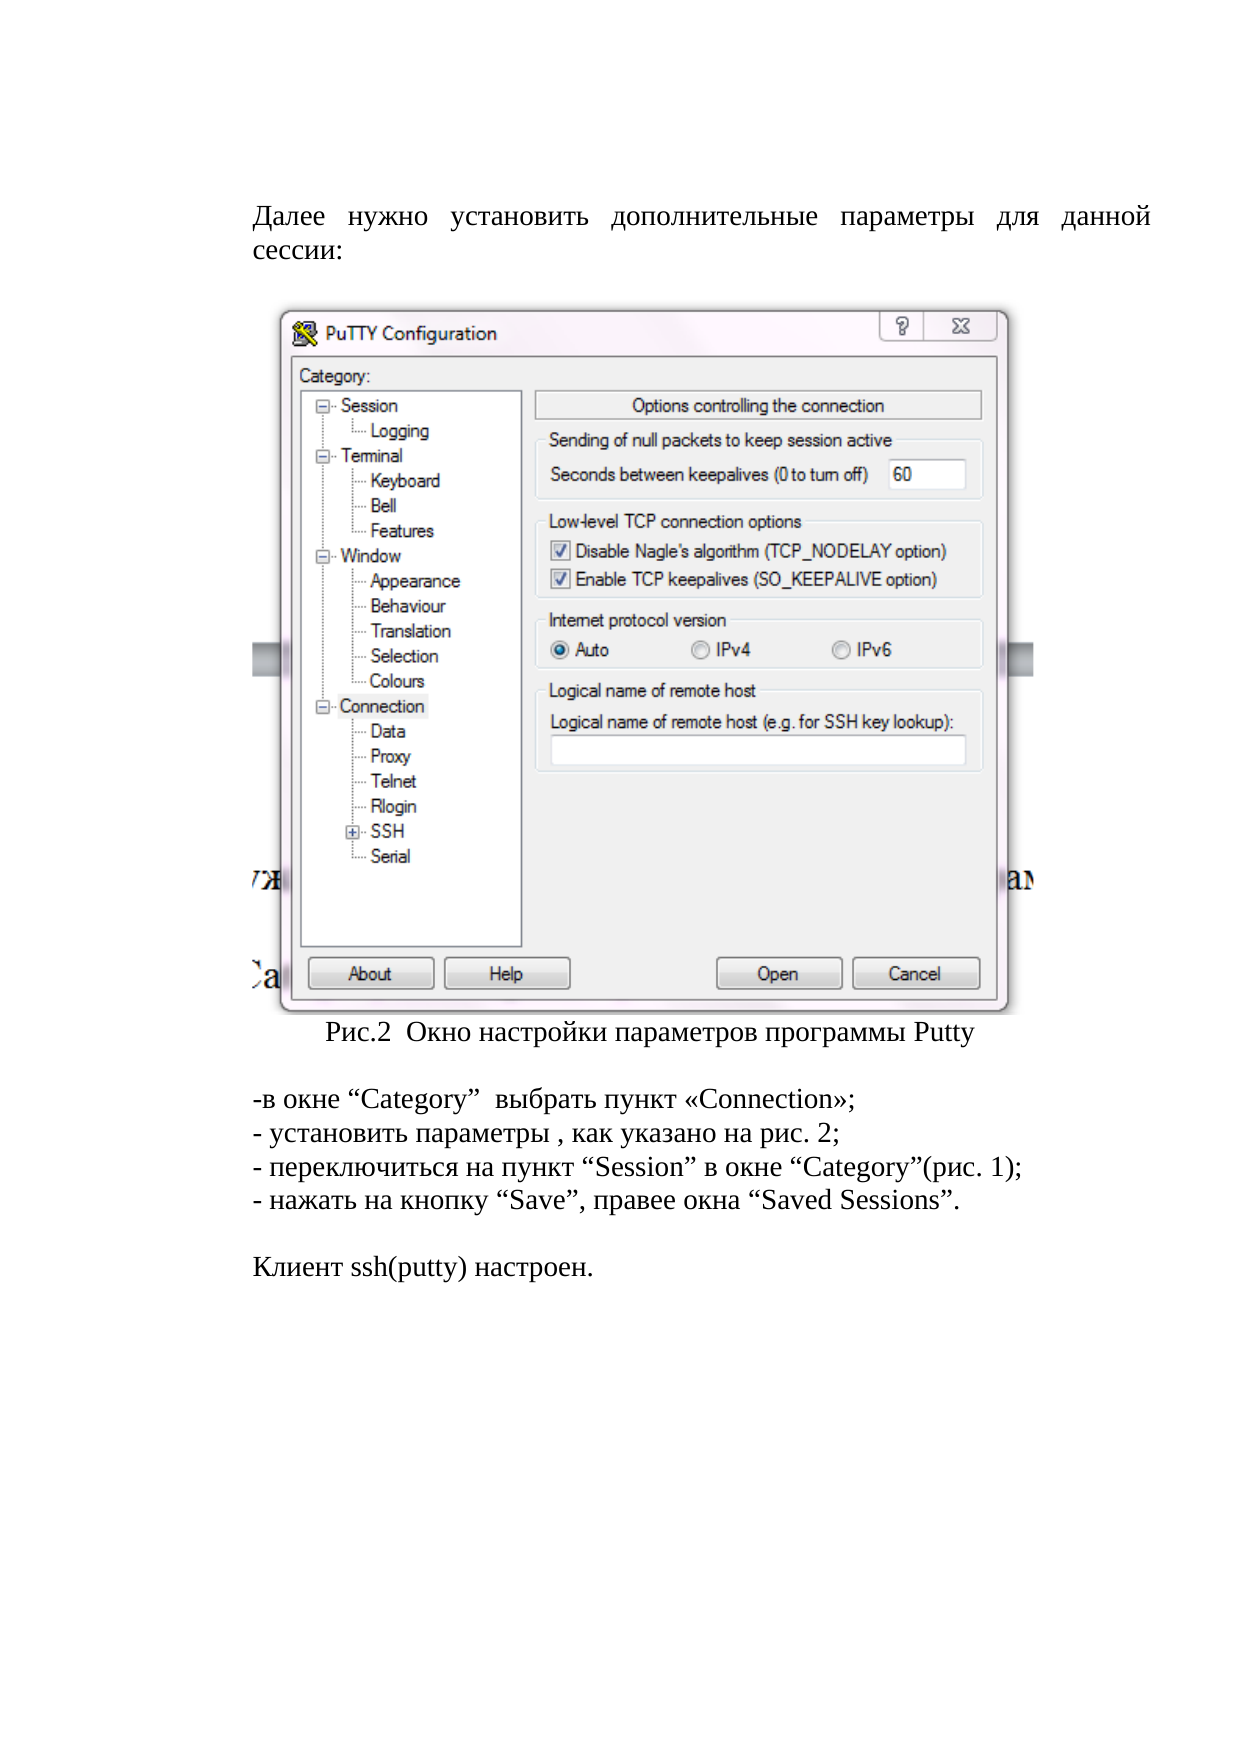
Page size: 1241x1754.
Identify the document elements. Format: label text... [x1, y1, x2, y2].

list Клиент ssh(putty) настроен. [252, 1249, 1152, 1283]
list Рис.2 Окно настройки параметров программы Putty [252, 1014, 1152, 1048]
list - нажать на кнопку “Save”, правее окна “Saved Sessions”. [252, 1182, 1152, 1216]
picture [252, 298, 1034, 1015]
list Далее нужно установить дополнительные параметры для данной сессии: [252, 198, 1152, 265]
list -в окне “Category” выбрать пункт «Connection»; [252, 1082, 1152, 1115]
list - установить параметры , как указано на рис. 2; [252, 1115, 1152, 1149]
list - переключиться на пункт “Session” в окне “Category”(рис. 1); [252, 1149, 1152, 1182]
